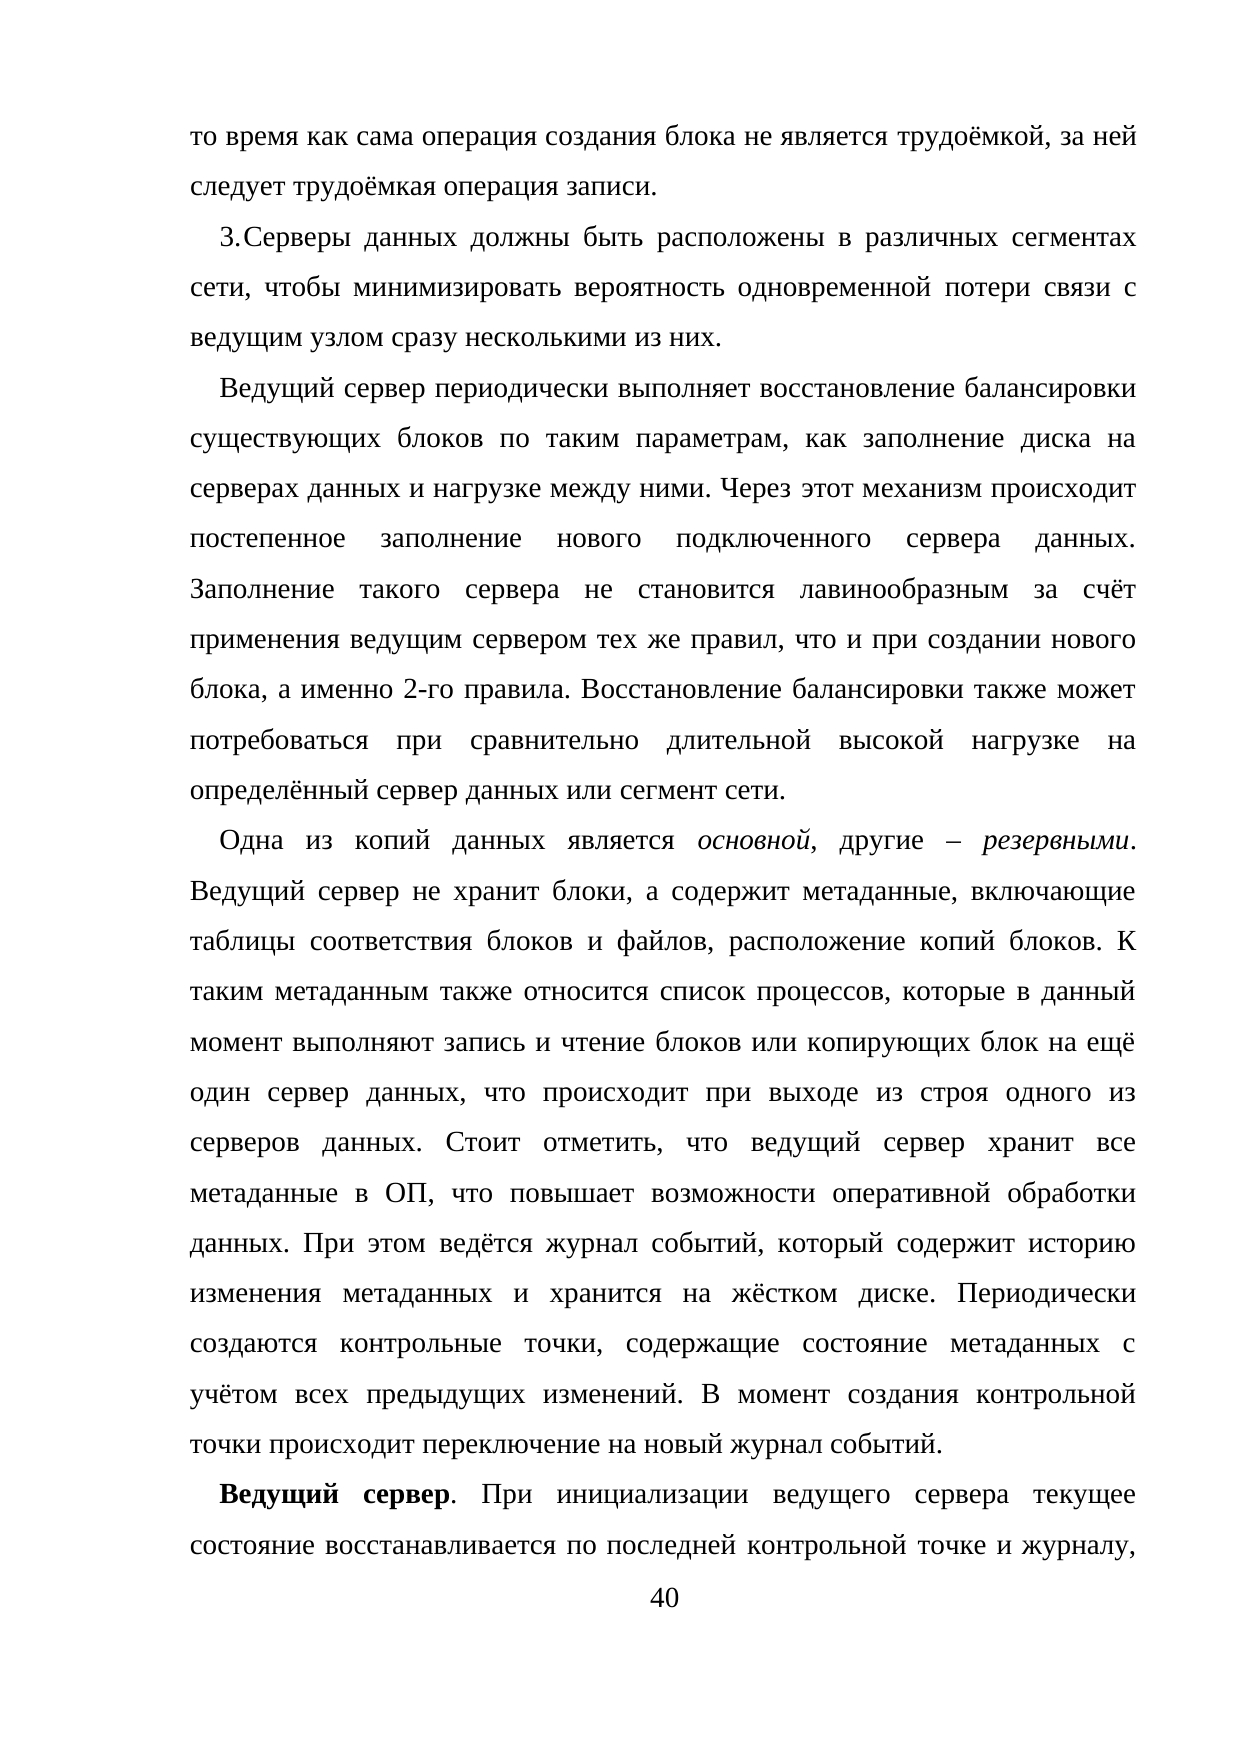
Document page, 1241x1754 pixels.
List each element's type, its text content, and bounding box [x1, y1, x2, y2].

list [190, 118, 1137, 202]
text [189, 1477, 1137, 1560]
text Ведущий сервер периодически выполняет восстановление балансировки существующих блоков по таким параметрам, как заполнение диска на серверах данных и нагрузке между ними. Через этот механизм происходит постепенное заполнение нового подключенного сервера данных. Заполнение такого сервера не становится лавинообразным за счёт применения ведущим сервером тех же правил, что и при создании нового блока, а именно 2-го правила. Восстановление балансировки также может потребоваться при сравнительно длительной высокой нагрузке на определённый сервер данных или сегмент сети. [189, 370, 1137, 806]
text Одна из копий данных является основной, другие – резервными. Ведущий сервер не хранит блоки, а содержит метаданные, включающие таблицы соответствия блоков и файлов, расположение копий блоков. К таким метаданным также относится список процессов, которые в данный момент выполняют запись и чтение блоков или копирующих блок на ещё один сервер данных, что происходит при выходе из строя одного из серверов данных. Стоит отметить, что ведущий сервер хранит все метаданные в ОП, что повышает возможности оперативной обработки данных. При этом ведётся журнал событий, который содержит историю изменения метаданных и хранится на жёстком диске. Периодически создаются контрольные точки, содержащие состояние метаданных с учётом всех предыдущих изменений. В момент создания контрольной точки происходит переключение на новый журнал событий. [189, 822, 1137, 1460]
list Серверы данных должны быть расположены в различных сегментах сети, чтобы минимизировать вероятность одновременной потери связи с ведущим узлом сразу несколькими из них. [190, 219, 1137, 353]
